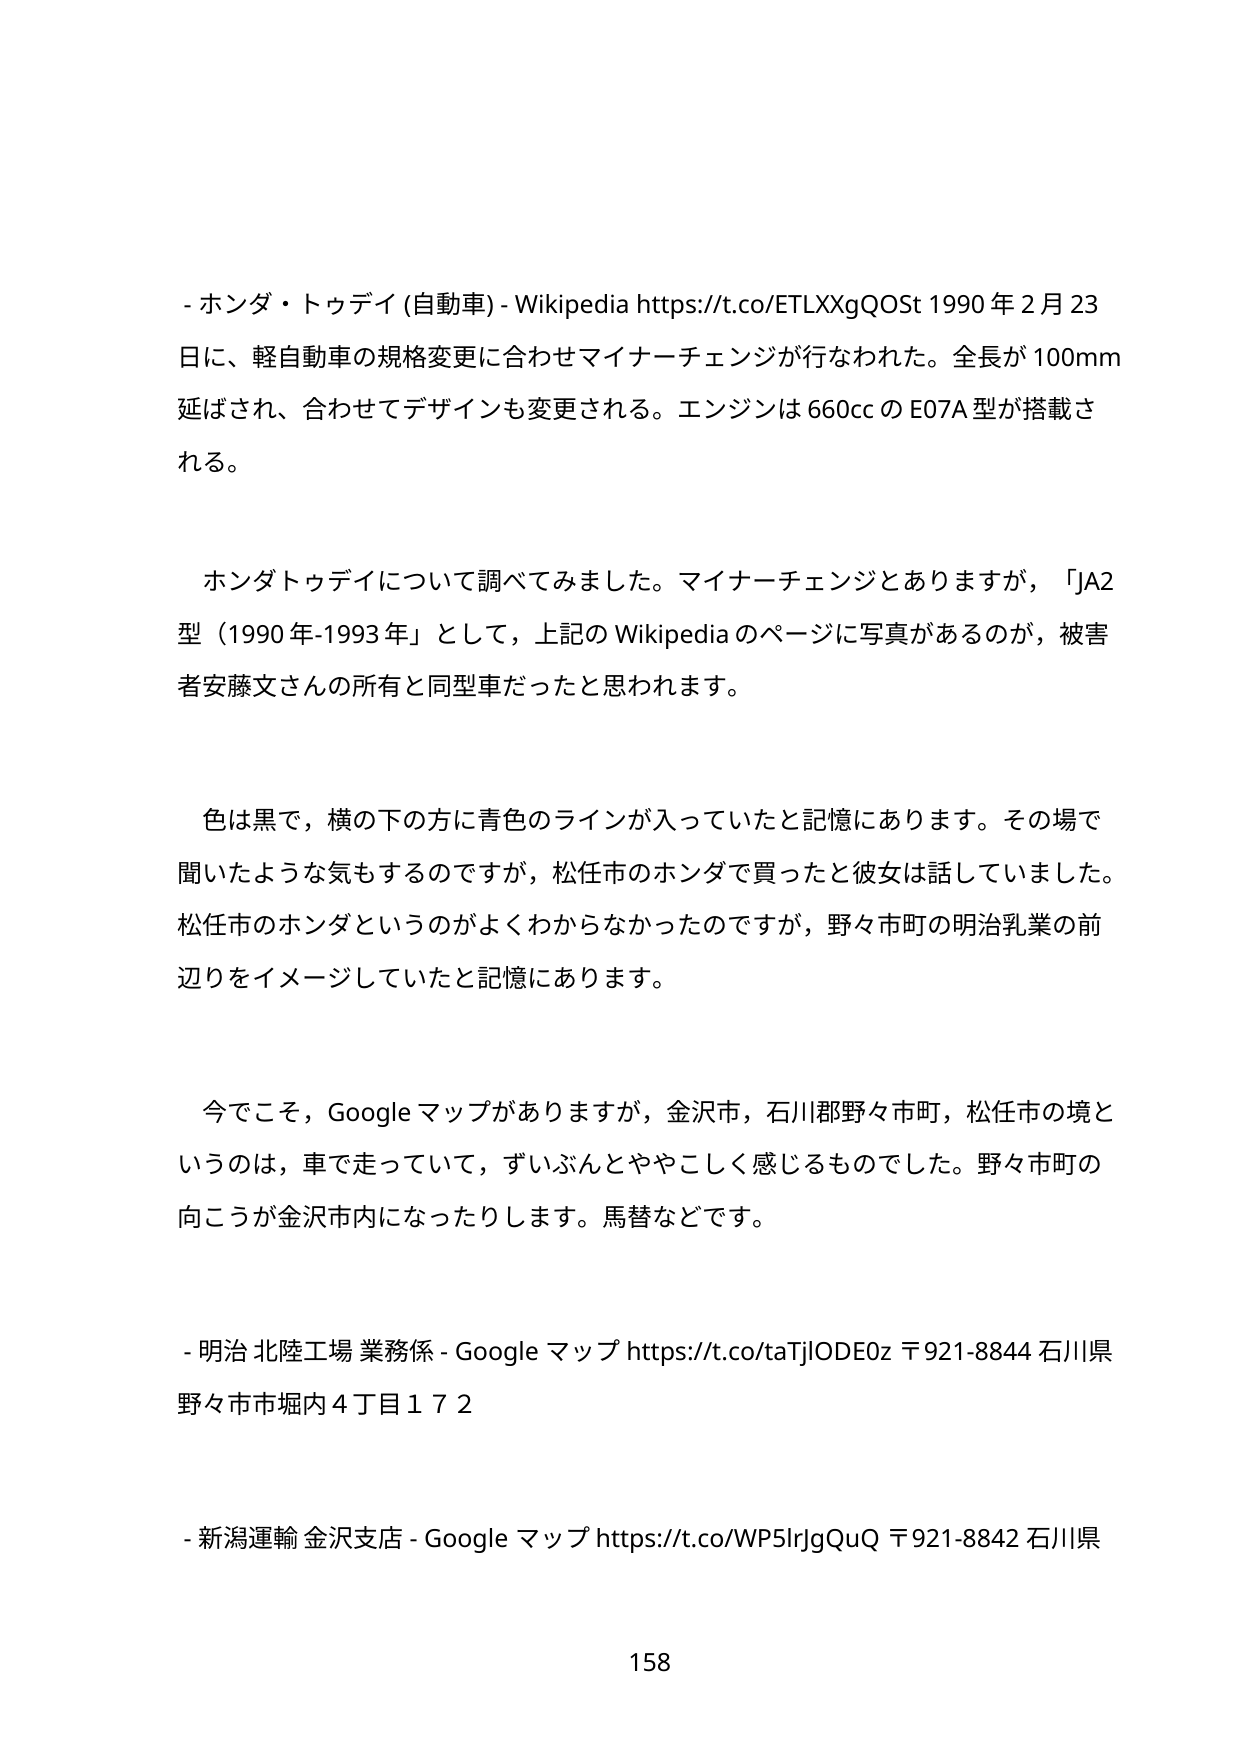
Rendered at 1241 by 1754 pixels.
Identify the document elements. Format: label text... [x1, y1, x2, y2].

text - ホンダ・トゥデイ (自動車) - Wikipedia https://t.co/ETLXXgQOSt 1990年2月23日に、軽自動車の規格変更に合わせマイナーチェンジが行なわれた。全長が100mm延ばされ、合わせてデザインも変更される。エンジンは660ccのE07A型が搭載される。 [177, 276, 1122, 486]
text - 明治 北陸工場 業務係 - Google マップ https://t.co/taTjlODE0z 〒921-8844 石川県野々市市堀内４丁目１７２ [177, 1323, 1122, 1428]
text ホンダトゥデイについて調べてみました。マイナーチェンジとありますが，「JA2型（1990年-1993年」として，上記のWikipediaのページに写真があるのが，被害者安藤文さんの所有と同型車だったと思われます。 [177, 553, 1122, 711]
text - 新潟運輸 金沢支店 - Google マップ https://t.co/WP5lrJgQuQ 〒921-8842 石川県野々市市徳用１丁目４０ [177, 1510, 1122, 1563]
text 今でこそ，Googleマップがありますが，金沢市，石川郡野々市町，松任市の境というのは，車で走っていて，ずいぶんとややこしく感じるものでした。野々市町の向こうが金沢市内になったりします。馬替などです。 [177, 1084, 1122, 1242]
text 色は黒で，横の下の方に青色のラインが入っていたと記憶にあります。その場で聞いたような気もするのですが，松任市のホンダで買ったと彼女は話していました。松任市のホンダというのがよくわからなかったのですが，野々市町の明治乳業の前辺りをイメージしていたと記憶にあります。 [177, 793, 1122, 1003]
